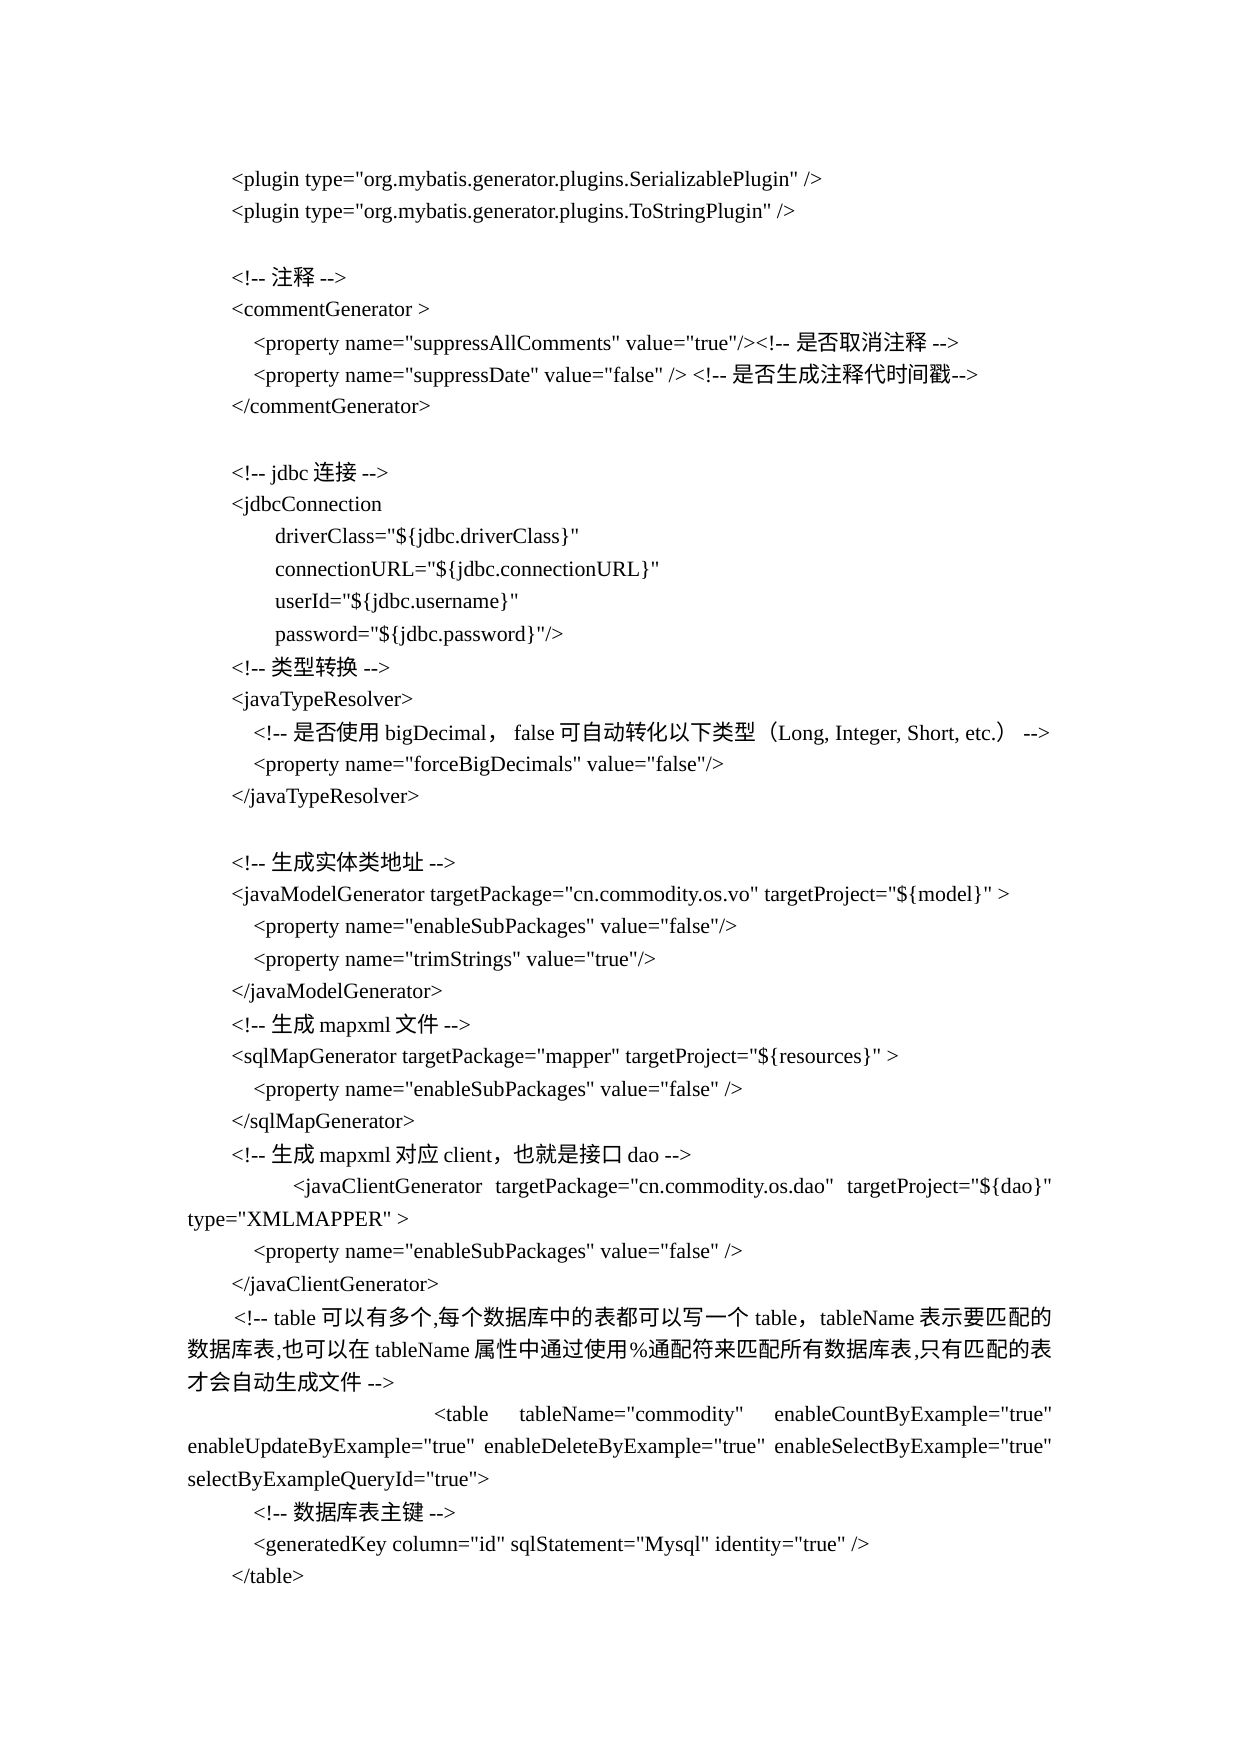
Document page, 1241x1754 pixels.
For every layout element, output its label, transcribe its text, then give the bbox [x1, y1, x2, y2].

text <table tableName="commodity" enableCountByExample="true" enableUpdateByExample="true" enableDeleteByExample="true" enableSelectByExample="true" selectByExampleQueryId="true"> [187, 1397, 1053, 1494]
text <property name="forceBigDecimals" value="false"/> [187, 747, 1053, 779]
text <property name="enableSubPackages" value="false" /> [187, 1072, 1053, 1104]
text <property name="enableSubPackages" value="false" /> [187, 1234, 1053, 1267]
text <!-- 数据库表主键 --> [187, 1494, 1053, 1527]
text <sqlMapGenerator targetPackage="mapper" targetProject="${resources}" > [187, 1039, 1053, 1072]
text <javaClientGenerator targetPackage="cn.commodity.os.dao" targetProject="${dao}" type="XMLMAPPER" > [187, 1169, 1053, 1234]
text <!-- 生成mapxml对应client，也就是接口dao --> [187, 1137, 1053, 1169]
text <!-- table可以有多个,每个数据库中的表都可以写一个table，tableName表示要匹配的数据库表,也可以在tableName属性中通过使用%通配符来匹配所有数据库表,只有匹配的表才会自动生成文件 --> [187, 1299, 1053, 1397]
text </sqlMapGenerator> [187, 1104, 1053, 1137]
text <!-- 生成mapxml文件 --> [187, 1007, 1053, 1039]
text <jdbcConnection [187, 487, 1053, 519]
text userId="${jdbc.username}" [187, 584, 1053, 617]
text </commentGenerator> [187, 389, 1053, 422]
text <javaModelGenerator targetPackage="cn.commodity.os.vo" targetProject="${model}" > [187, 877, 1053, 909]
text </javaClientGenerator> [187, 1267, 1053, 1299]
text password="${jdbc.password}"/> [187, 617, 1053, 649]
text </javaModelGenerator> [187, 974, 1053, 1007]
text <plugin type="org.mybatis.generator.plugins.ToStringPlugin" /> [187, 194, 1053, 227]
text <property name="suppressAllComments" value="true"/><!-- 是否取消注释 --> [187, 324, 1053, 357]
text <property name="enableSubPackages" value="false"/> [187, 909, 1053, 942]
text <!-- 注释 --> [187, 259, 1053, 292]
text <property name="trimStrings" value="true"/> [187, 942, 1053, 974]
text <commentGenerator > [187, 292, 1053, 324]
text driverClass="${jdbc.driverClass}" [187, 519, 1053, 552]
text <!-- 是否使用bigDecimal， false可自动转化以下类型（Long, Integer, Short, etc.） --> [187, 714, 1053, 747]
text </table> [187, 1559, 1053, 1592]
text <!-- 类型转换 --> [187, 649, 1053, 682]
text <!-- 生成实体类地址 --> [187, 844, 1053, 877]
text connectionURL="${jdbc.connectionURL}" [187, 552, 1053, 584]
text <generatedKey column="id" sqlStatement="Mysql" identity="true" /> [187, 1527, 1053, 1559]
text <javaTypeResolver> [187, 682, 1053, 714]
text <plugin type="org.mybatis.generator.plugins.SerializablePlugin" /> [187, 162, 1053, 194]
text <!-- jdbc连接 --> [187, 454, 1053, 487]
text <property name="suppressDate" value="false" /> <!-- 是否生成注释代时间戳--> [187, 357, 1053, 389]
text </javaTypeResolver> [187, 779, 1053, 812]
